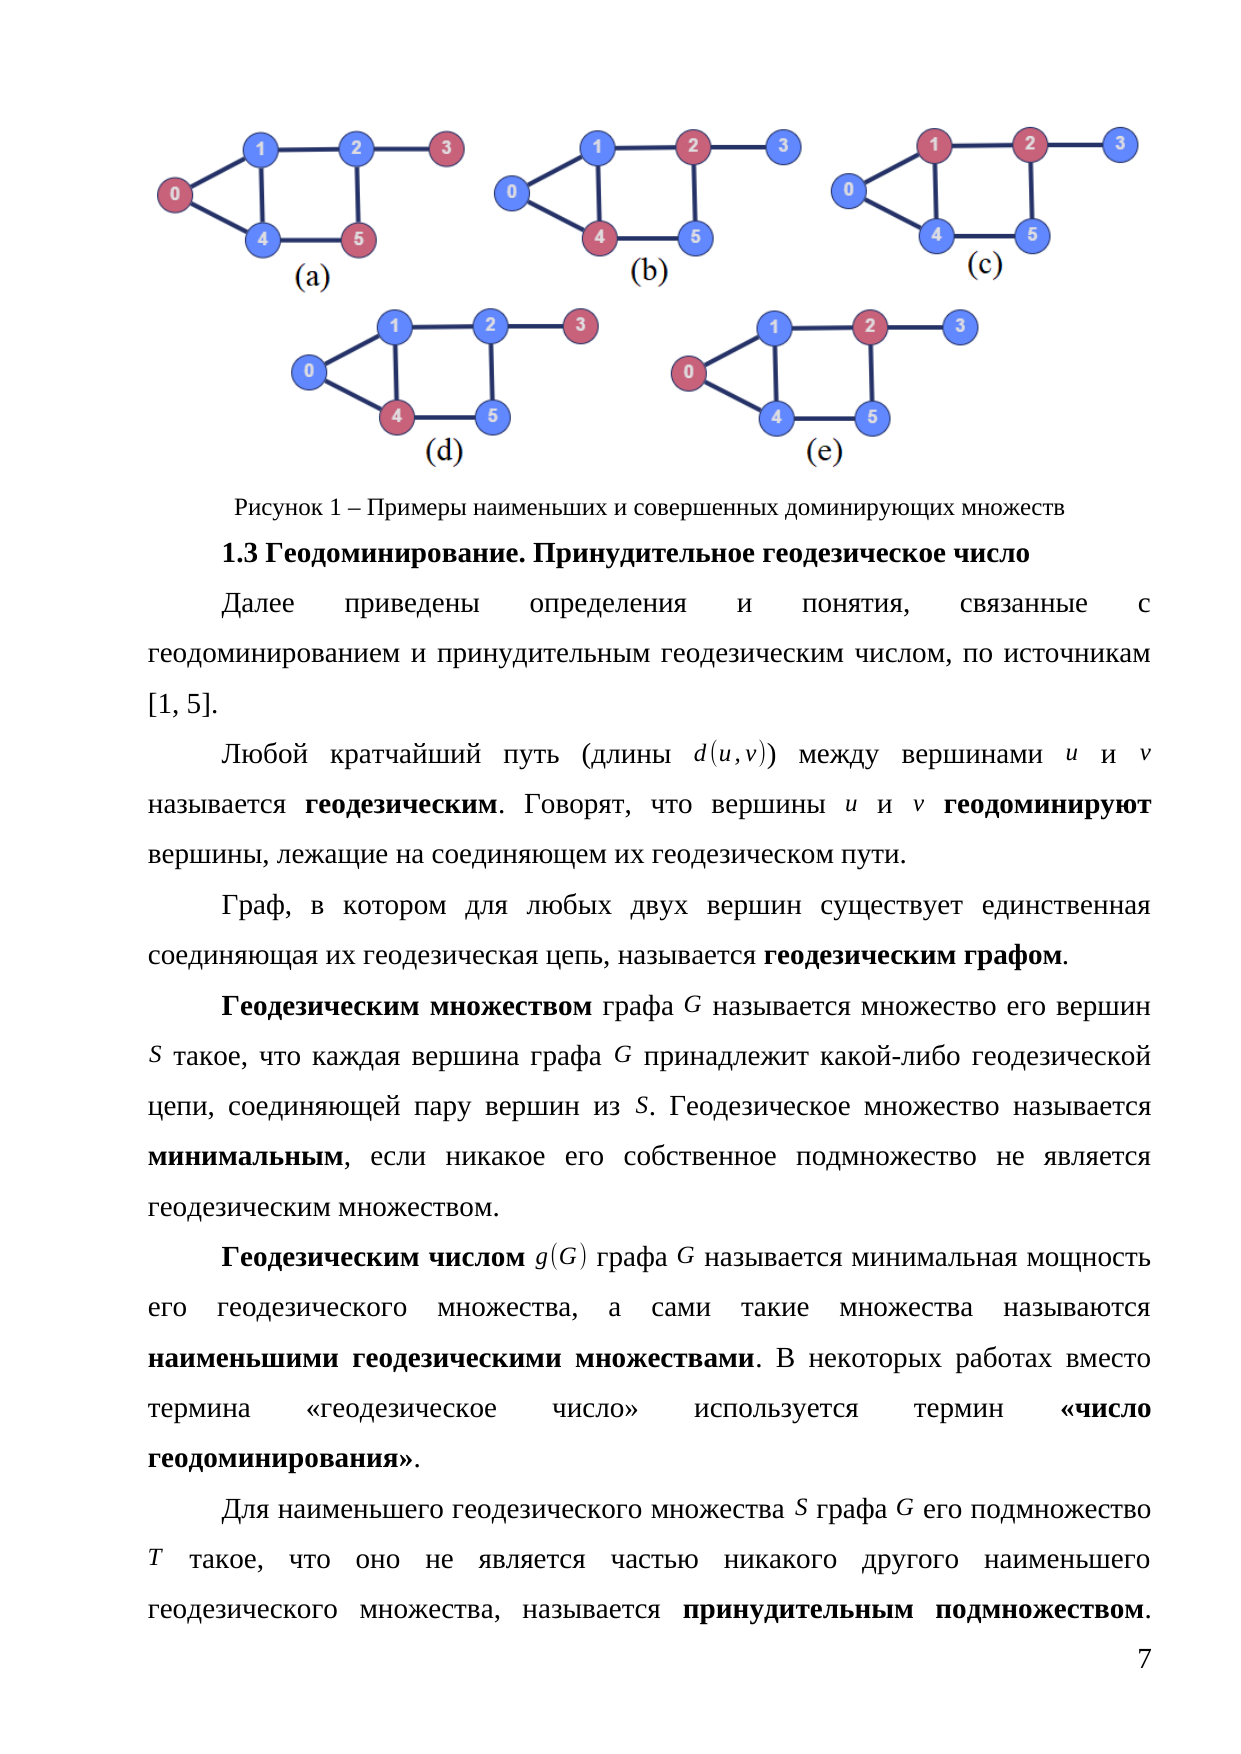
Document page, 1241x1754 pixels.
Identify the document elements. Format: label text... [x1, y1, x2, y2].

text Далее приведены определения и понятия, связанные с геодоминированием и принудительным геодезическим числом, по источникам [1, 5]. [148, 585, 1152, 719]
text Рисунок 1 – Примеры наименьших и совершенных доминирующих множеств [148, 492, 1152, 520]
text Геодезическим числом графа называется минимальная мощность его геодезического множества, а сами такие множества называются наименьшими геодезическими множествами. В некоторых работах вместо термина «геодезическое число» используется термин «число геодоминирования». [148, 1239, 1152, 1474]
text Любой кратчайший путь (длины ) между вершинами и называется геодезическим. Говорят, что вершины и геодоминируют вершины, лежащие на соединяющем их геодезическом пути. [148, 736, 1152, 870]
text 1.3 Геодоминирование. Принудительное геодезическое число [148, 535, 1152, 568]
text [148, 1491, 1152, 1625]
picture [147, 118, 1152, 475]
text Граф, в котором для любых двух вершин существует единственная соединяющая их геодезическая цепь, называется геодезическим графом. [148, 887, 1152, 971]
text Геодезическим множеством графа называется множество его вершин такое, что каждая вершина графа принадлежит какой-либо геодезической цепи, соединяющей пару вершин из . Геодезическое множество называется минимальным, если никакое его собственное подмножество не является геодезическим множеством. [148, 988, 1152, 1222]
